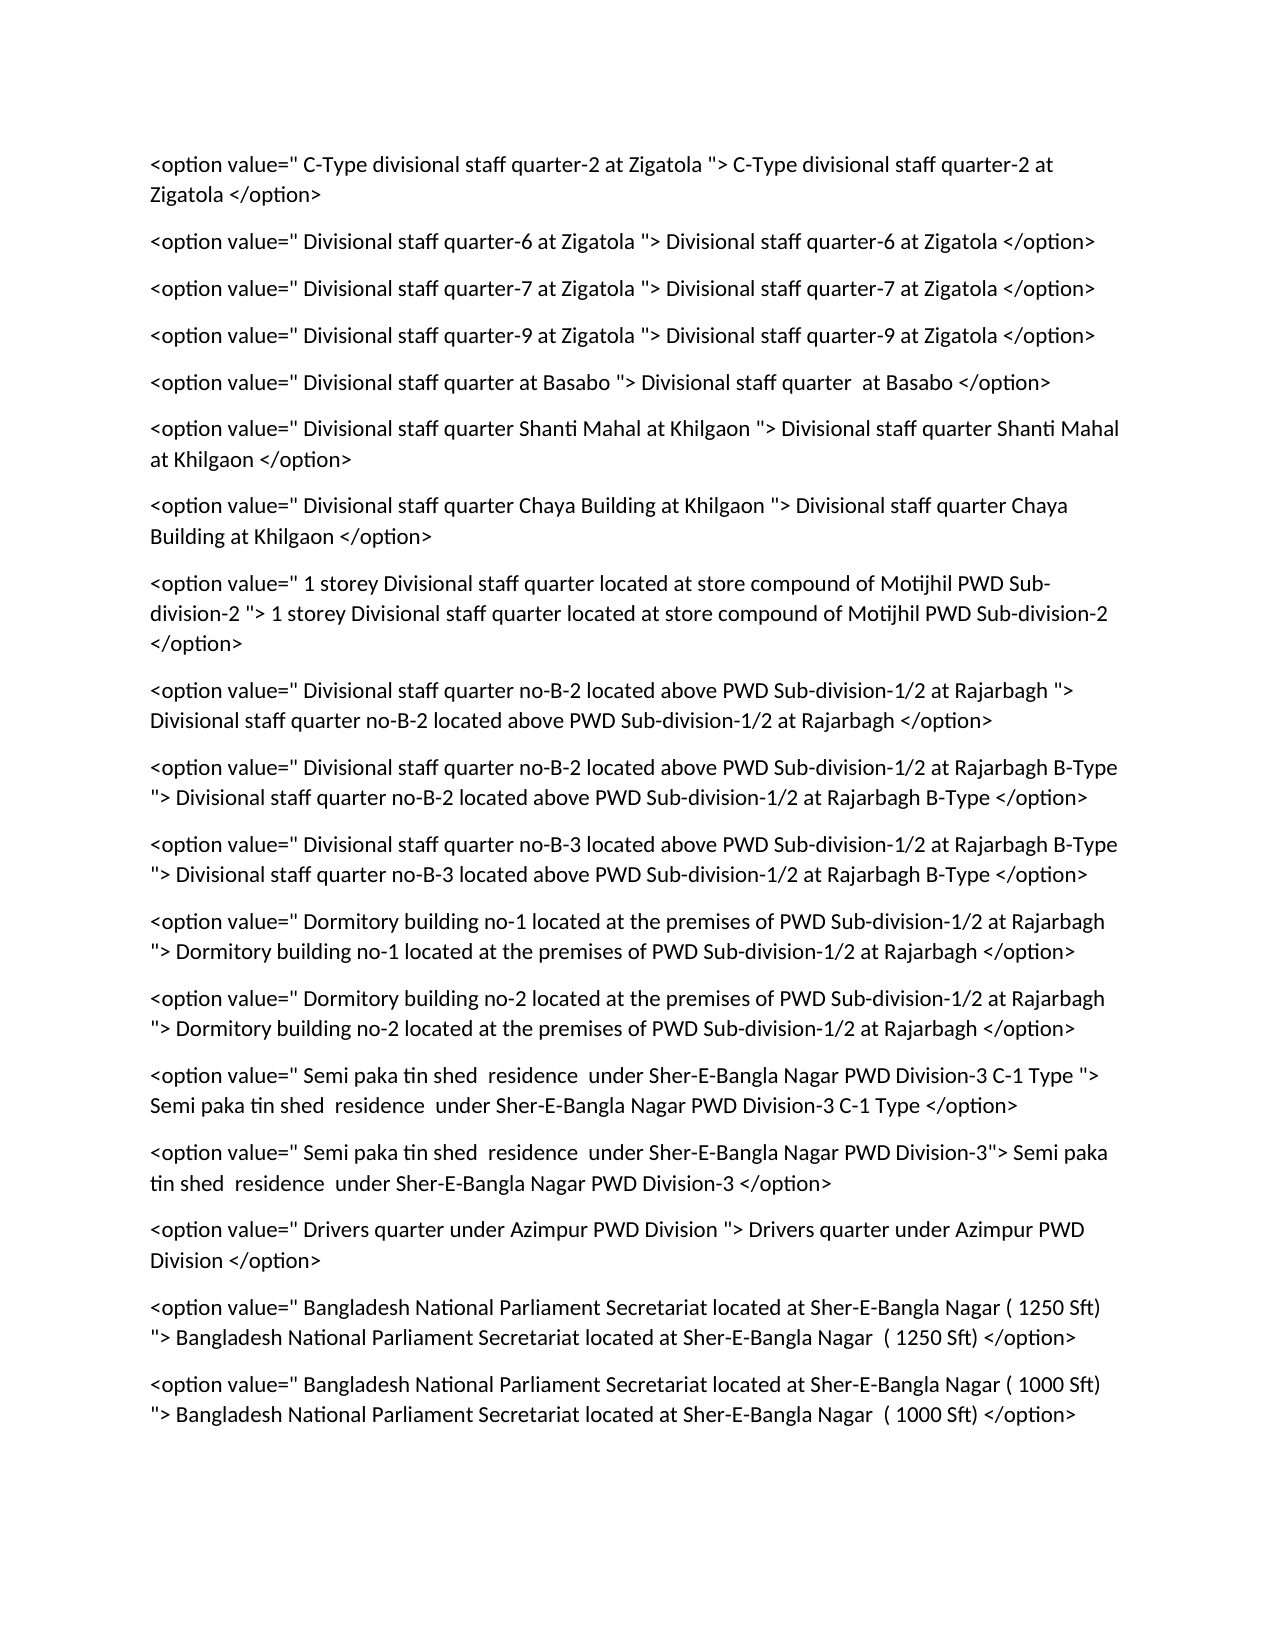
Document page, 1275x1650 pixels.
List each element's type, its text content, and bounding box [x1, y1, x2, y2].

text <option value=" Dormitory building no-2 located at the premises of PWD Sub-division-1/2 at Rajarbagh "> Dormitory building no-2 located at the premises of PWD Sub-division-1/2 at Rajarbagh </option> [150, 984, 1125, 1043]
text <option value=" C-Type divisional staff quarter-2 at Zigatola "> C-Type divisional staff quarter-2 at Zigatola </option> [150, 150, 1125, 208]
text <option value=" Dormitory building no-1 located at the premises of PWD Sub-division-1/2 at Rajarbagh "> Dormitory building no-1 located at the premises of PWD Sub-division-1/2 at Rajarbagh </option> [150, 907, 1125, 966]
text <option value=" Divisional staff quarter no-B-2 located above PWD Sub-division-1/2 at Rajarbagh "> Divisional staff quarter no-B-2 located above PWD Sub-division-1/2 at Rajarbagh </option> [150, 676, 1125, 734]
text <option value=" Divisional staff quarter-9 at Zigatola "> Divisional staff quarter-9 at Zigatola </option> [150, 321, 1125, 349]
text <option value=" Divisional staff quarter-7 at Zigatola "> Divisional staff quarter-7 at Zigatola </option> [150, 274, 1125, 302]
text <option value=" Divisional staff quarter-6 at Zigatola "> Divisional staff quarter-6 at Zigatola </option> [150, 227, 1125, 255]
text <option value=" Semi paka tin shed residence under Sher-E-Bangla Nagar PWD Division-3 C-1 Type "> Semi paka tin shed residence under Sher-E-Bangla Nagar PWD Division-3 C-1 Type </option> [150, 1061, 1125, 1120]
text <option value=" Bangladesh National Parliament Secretariat located at Sher-E-Bangla Nagar ( 1000 Sft) "> Bangladesh National Parliament Secretariat located at Sher-E-Bangla Nagar ( 1000 Sft) </option> [150, 1370, 1125, 1428]
text <option value=" Divisional staff quarter Shanti Mahal at Khilgaon "> Divisional staff quarter Shanti Mahal at Khilgaon </option> [150, 414, 1125, 473]
text <option value=" Divisional staff quarter Chaya Building at Khilgaon "> Divisional staff quarter Chaya Building at Khilgaon </option> [150, 492, 1125, 550]
text <option value=" Divisional staff quarter no-B-3 located above PWD Sub-division-1/2 at Rajarbagh B-Type "> Divisional staff quarter no-B-3 located above PWD Sub-division-1/2 at Rajarbagh B-Type </option> [150, 830, 1125, 888]
text <option value=" Semi paka tin shed residence under Sher-E-Bangla Nagar PWD Division-3"> Semi paka tin shed residence under Sher-E-Bangla Nagar PWD Division-3 </option> [150, 1138, 1125, 1197]
text <option value=" Drivers quarter under Azimpur PWD Division "> Drivers quarter under Azimpur PWD Division </option> [150, 1216, 1125, 1274]
text <option value=" 1 storey Divisional staff quarter located at store compound of Motijhil PWD Sub-division-2 "> 1 storey Divisional staff quarter located at store compound of Motijhil PWD Sub-division-2 </option> [150, 569, 1125, 657]
text <option value=" Bangladesh National Parliament Secretariat located at Sher-E-Bangla Nagar ( 1250 Sft) "> Bangladesh National Parliament Secretariat located at Sher-E-Bangla Nagar ( 1250 Sft) </option> [150, 1293, 1125, 1351]
text <option value=" Divisional staff quarter no-B-2 located above PWD Sub-division-1/2 at Rajarbagh B-Type "> Divisional staff quarter no-B-2 located above PWD Sub-division-1/2 at Rajarbagh B-Type </option> [150, 753, 1125, 811]
text <option value=" Divisional staff quarter at Basabo "> Divisional staff quarter at Basabo </option> [150, 368, 1125, 396]
